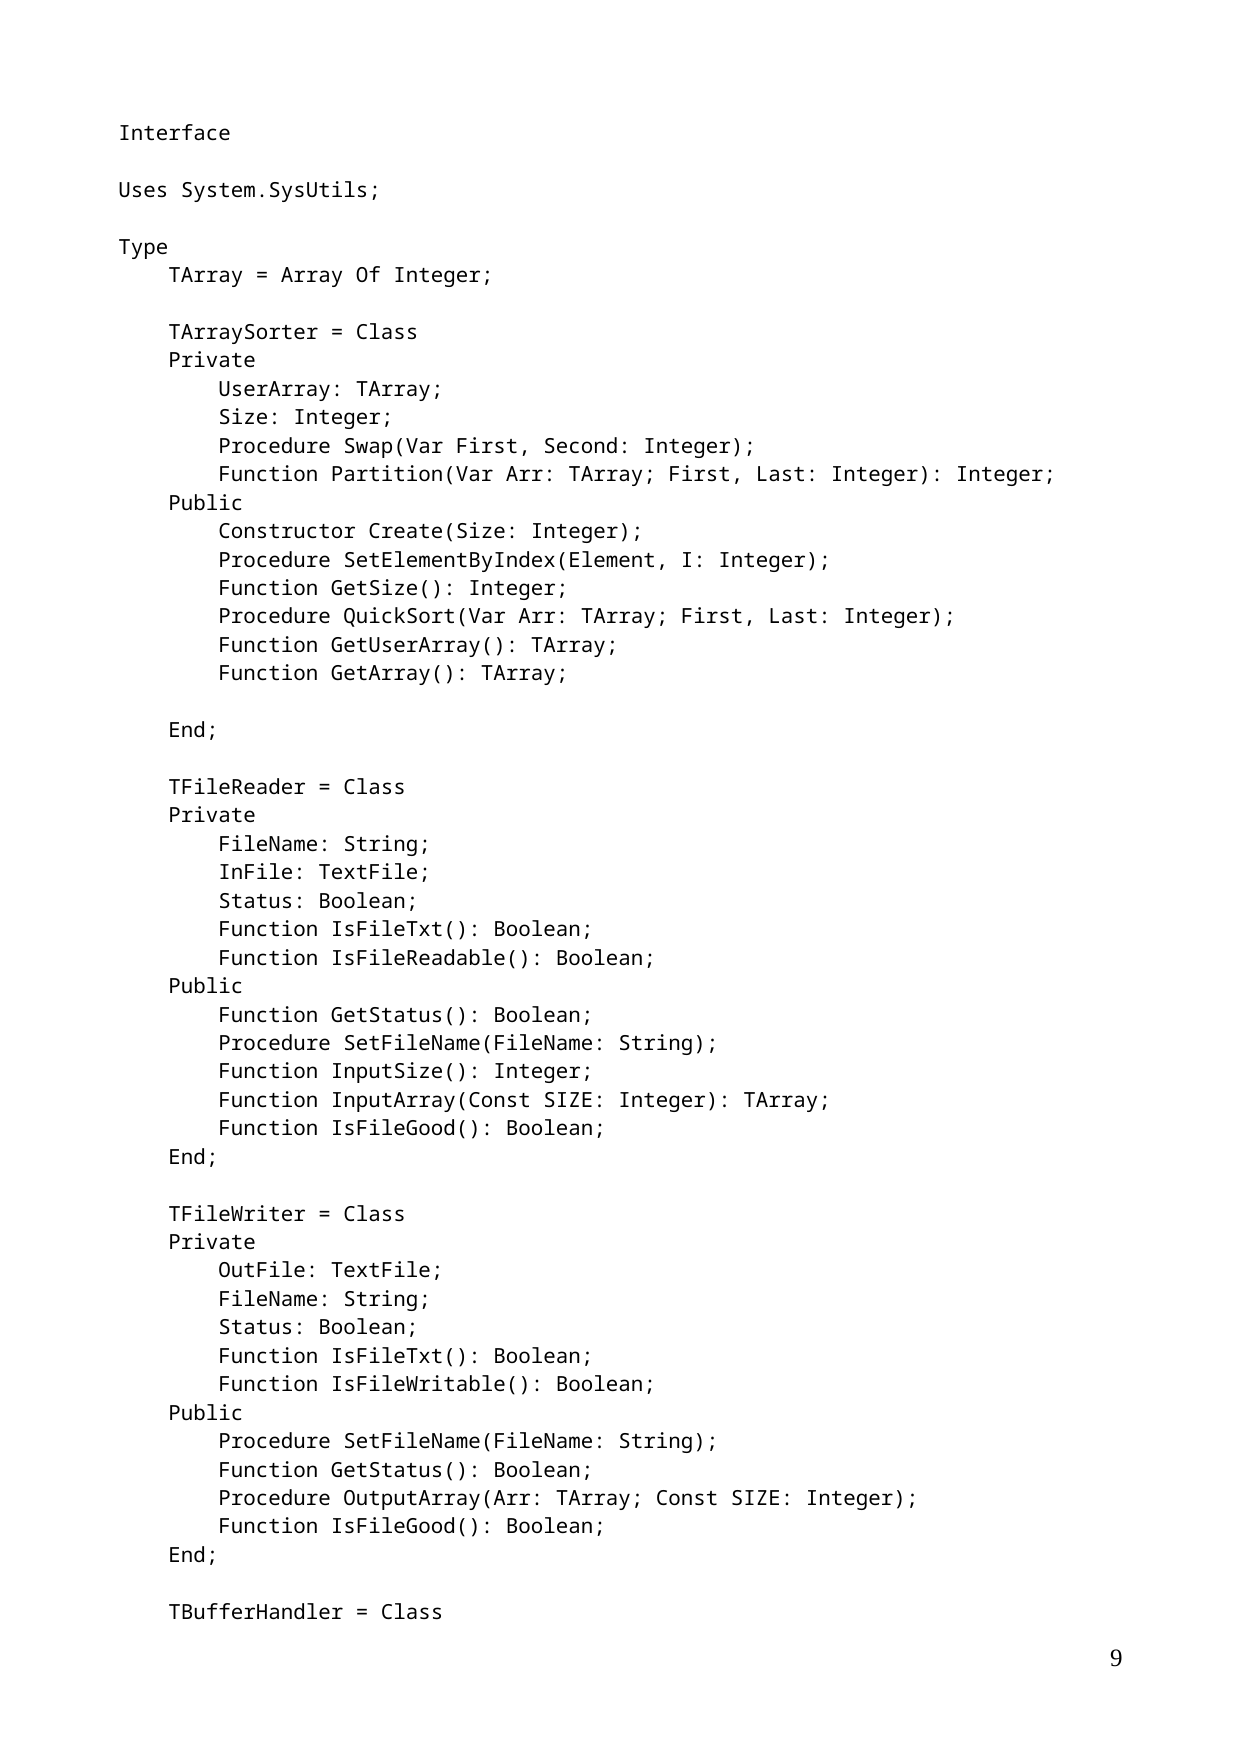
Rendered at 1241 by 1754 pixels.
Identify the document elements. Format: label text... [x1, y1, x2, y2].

text Function IsFileReadable(): Boolean; [118, 943, 1122, 971]
text Private [118, 801, 1122, 829]
text End; [118, 1142, 1122, 1170]
text Function InputArray(Const SIZE: Integer): TArray; [118, 1085, 1122, 1113]
text Function GetSize(): Integer; [118, 573, 1122, 602]
text OutFile: TextFile; [118, 1256, 1122, 1284]
text Function GetArray(): TArray; [118, 658, 1122, 687]
text Function GetStatus(): Boolean; [118, 1455, 1122, 1483]
text Type [118, 232, 1122, 260]
text Constructor Create(Size: Integer); [118, 516, 1122, 545]
text FileName: String; [118, 829, 1122, 857]
text Uses System.SysUtils; [118, 175, 1122, 203]
text Function IsFileWritable(): Boolean; [118, 1369, 1122, 1398]
text Function Partition(Var Arr: TArray; First, Last: Integer): Integer; [118, 459, 1122, 488]
text Interface [118, 118, 1122, 147]
text Function GetStatus(): Boolean; [118, 1000, 1122, 1028]
text Size: Integer; [118, 402, 1122, 431]
text Status: Boolean; [118, 886, 1122, 914]
text TFileWriter = Class [118, 1199, 1122, 1227]
text Public [118, 1398, 1122, 1426]
text Public [118, 488, 1122, 516]
text Procedure OutputArray(Arr: TArray; Const SIZE: Integer); [118, 1483, 1122, 1512]
text Status: Boolean; [118, 1312, 1122, 1341]
text Function InputSize(): Integer; [118, 1057, 1122, 1085]
text Function IsFileTxt(): Boolean; [118, 914, 1122, 943]
text Function IsFileGood(): Boolean; [118, 1512, 1122, 1540]
text UserArray: TArray; [118, 374, 1122, 402]
text TFileReader = Class [118, 772, 1122, 801]
text Function GetUserArray(): TArray; [118, 630, 1122, 658]
text Private [118, 1227, 1122, 1256]
text End; [118, 1540, 1122, 1568]
text TBufferHandler = Class [118, 1597, 1122, 1625]
text Function IsFileTxt(): Boolean; [118, 1341, 1122, 1369]
text FileName: String; [118, 1284, 1122, 1312]
text Function IsFileGood(): Boolean; [118, 1113, 1122, 1142]
text TArraySorter = Class [118, 317, 1122, 346]
text Procedure Swap(Var First, Second: Integer); [118, 431, 1122, 459]
text Procedure SetElementByIndex(Element, I: Integer); [118, 545, 1122, 573]
text TArray = Array Of Integer; [118, 260, 1122, 289]
text InFile: TextFile; [118, 857, 1122, 886]
text End; [118, 715, 1122, 744]
text Procedure SetFileName(FileName: String); [118, 1426, 1122, 1455]
text Public [118, 971, 1122, 1000]
text Procedure QuickSort(Var Arr: TArray; First, Last: Integer); [118, 602, 1122, 630]
text Procedure SetFileName(FileName: String); [118, 1028, 1122, 1057]
text Private [118, 346, 1122, 374]
